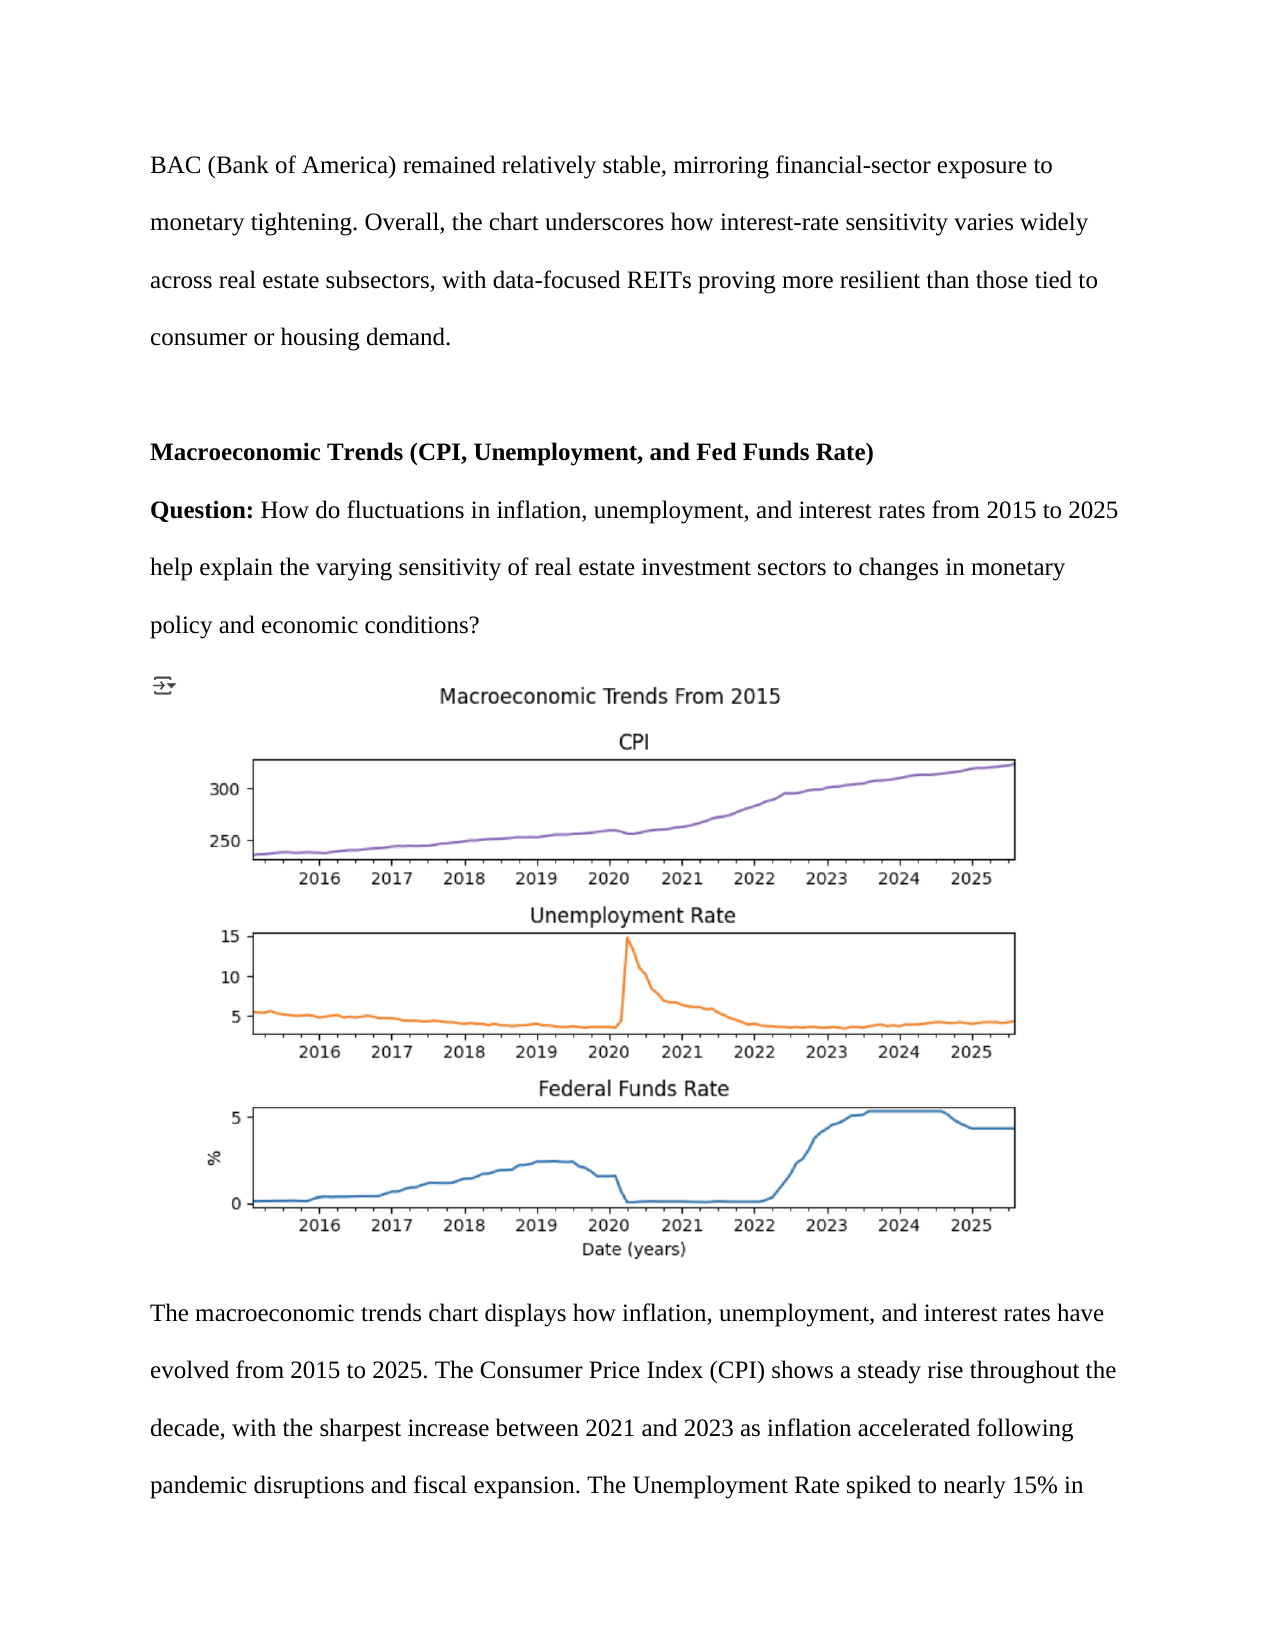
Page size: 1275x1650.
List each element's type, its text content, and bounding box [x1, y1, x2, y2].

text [150, 150, 1125, 351]
picture [150, 667, 1125, 1272]
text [150, 1298, 1125, 1499]
text Macroeconomic Trends (CPI, Unemployment, and Fed Funds Rate) [150, 437, 1125, 466]
text Question: How do fluctuations in inflation, unemployment, and interest rates from 2015 to 2025 help explain the varying sensitivity of real estate investment sectors to changes in monetary policy and economic conditions? [150, 495, 1125, 639]
